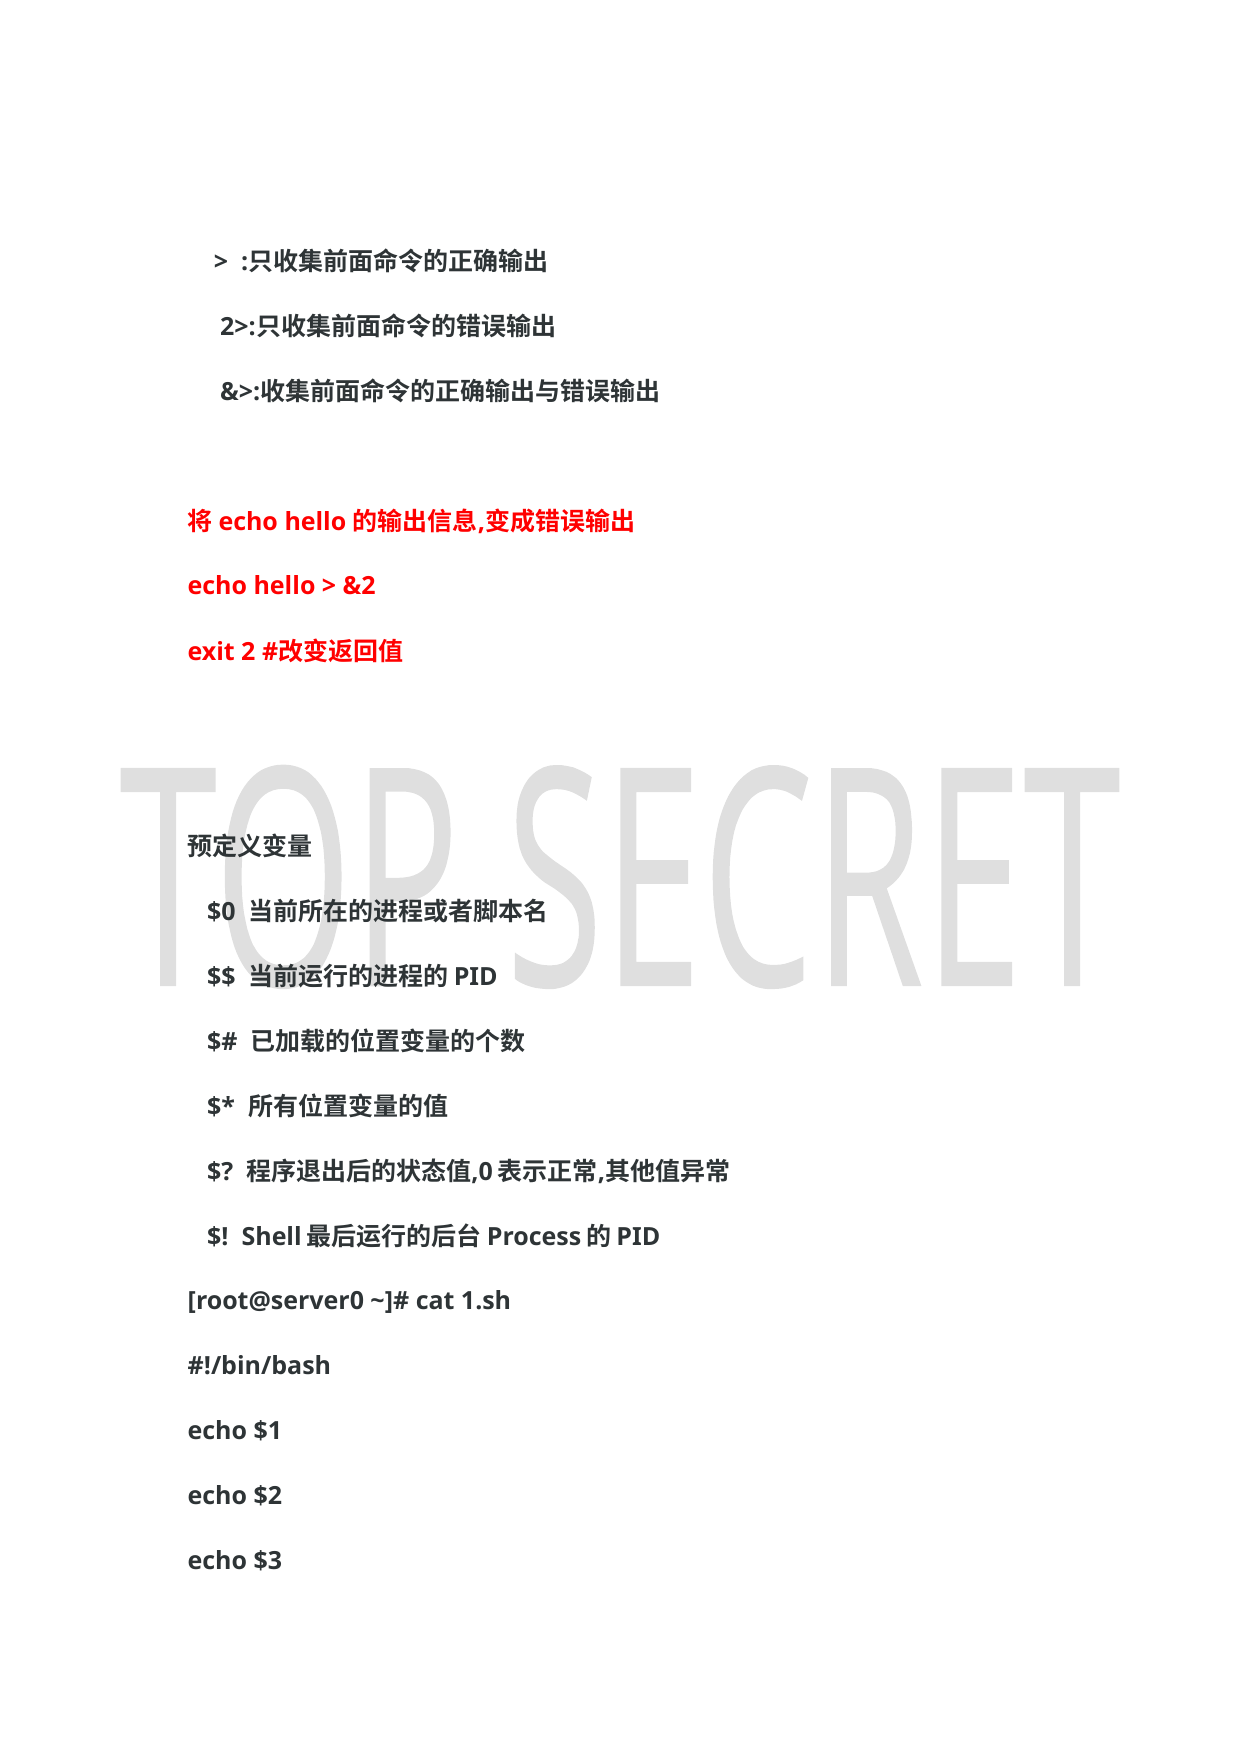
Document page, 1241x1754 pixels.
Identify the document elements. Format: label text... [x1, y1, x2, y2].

list [root@server0 ~]# cat 1.sh [187, 1267, 1053, 1332]
list $# 已加载的位置变量的个数 [187, 1007, 1053, 1072]
list 将 echo hello 的输出信息,变成错误输出 [187, 487, 1053, 552]
list $? 程序退出后的状态值,0表示正常,其他值异常 [187, 1137, 1053, 1202]
list echo hello > &2 [187, 552, 1053, 617]
list &>:收集前面命令的正确输出与错误输出 [187, 357, 1053, 422]
list 预定义变量 [187, 812, 1053, 877]
list $* 所有位置变量的值 [187, 1072, 1053, 1137]
list exit 2 #改变返回值 [187, 617, 1053, 682]
list echo $2 [187, 1462, 1053, 1527]
list $0 当前所在的进程或者脚本名 [187, 877, 1053, 942]
list $$ 当前运行的进程的PID [187, 942, 1053, 1007]
list #!/bin/bash [187, 1332, 1053, 1397]
list echo $3 [187, 1527, 1053, 1592]
list 2>:只收集前面命令的错误输出 [187, 292, 1053, 357]
list echo $1 [187, 1397, 1053, 1462]
list > :只收集前面命令的正确输出 [187, 227, 1053, 292]
list $! Shell最后运行的后台Process的PID [187, 1202, 1053, 1267]
